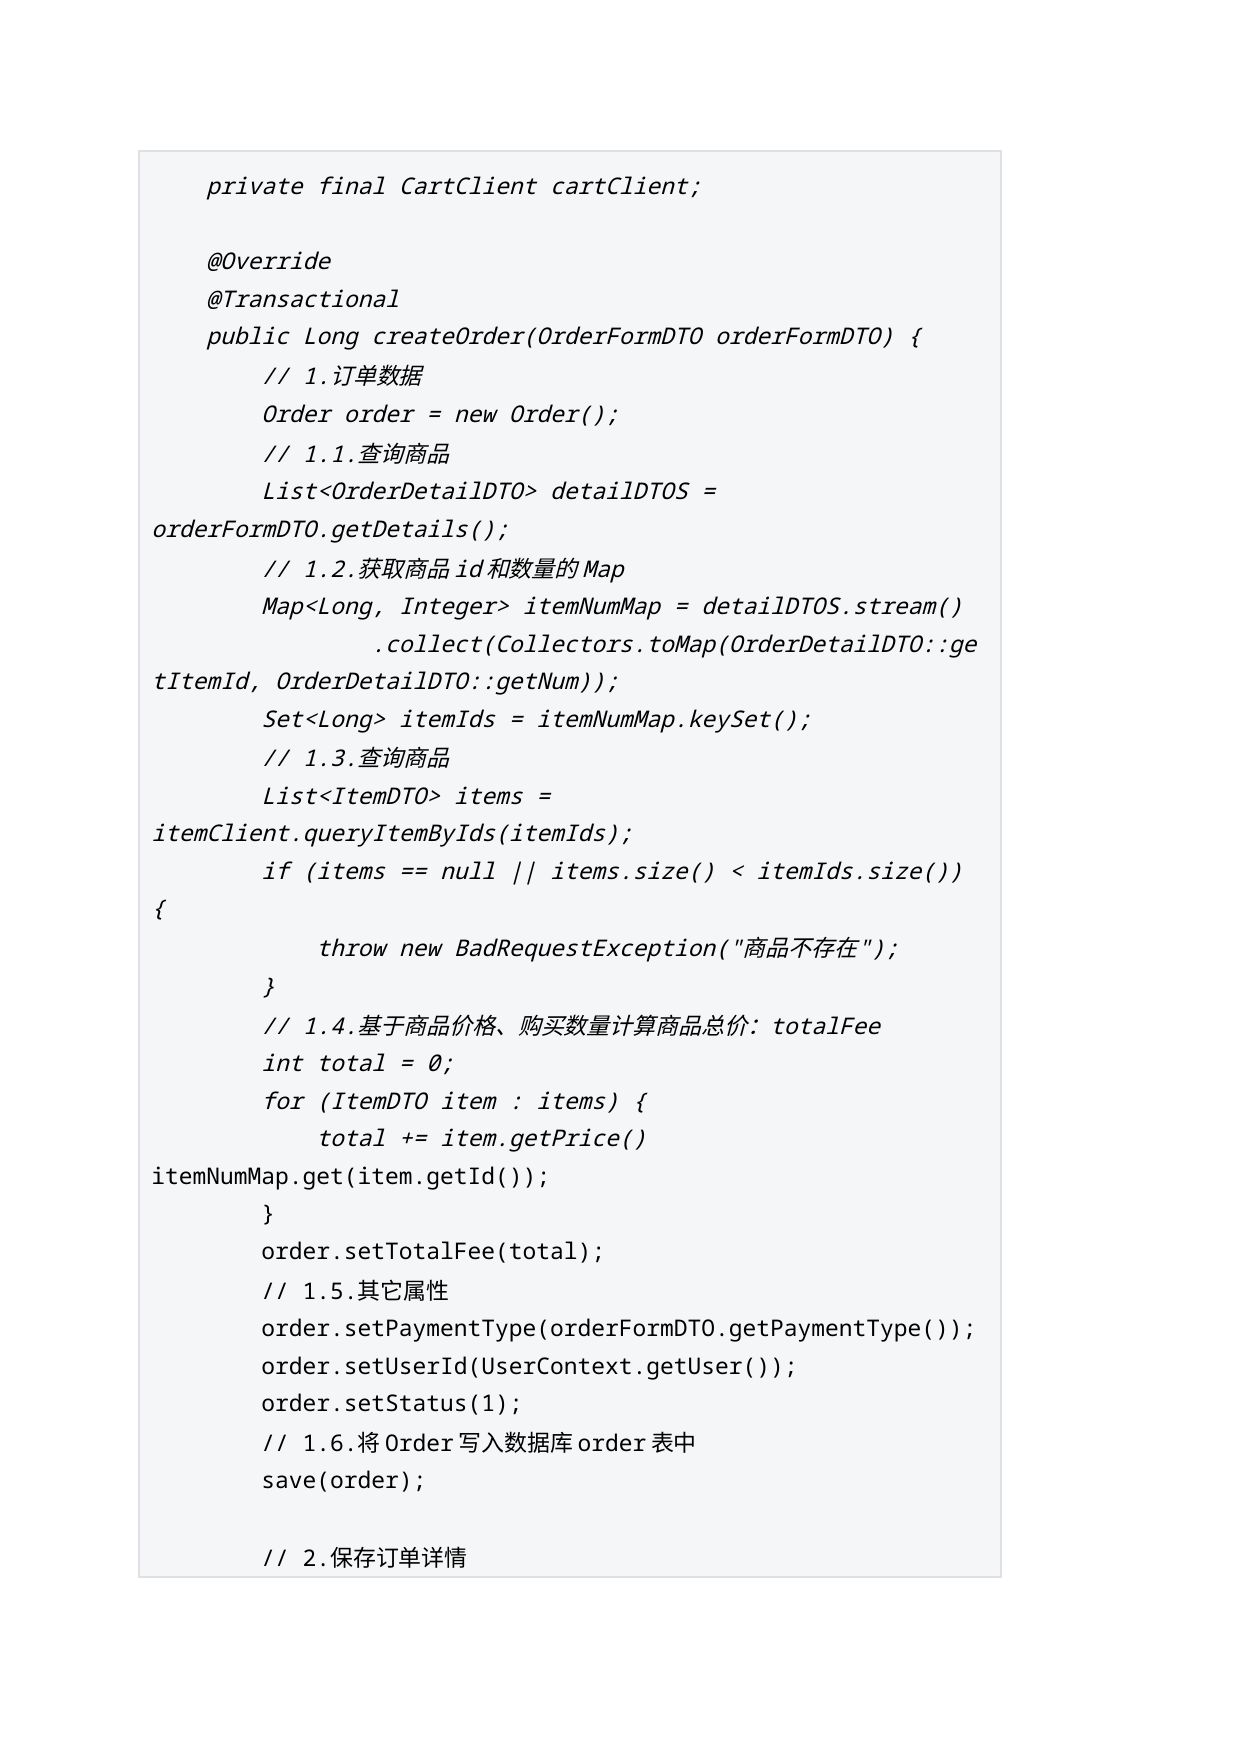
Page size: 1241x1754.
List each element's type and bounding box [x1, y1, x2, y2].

table_header [140, 152, 1000, 1576]
